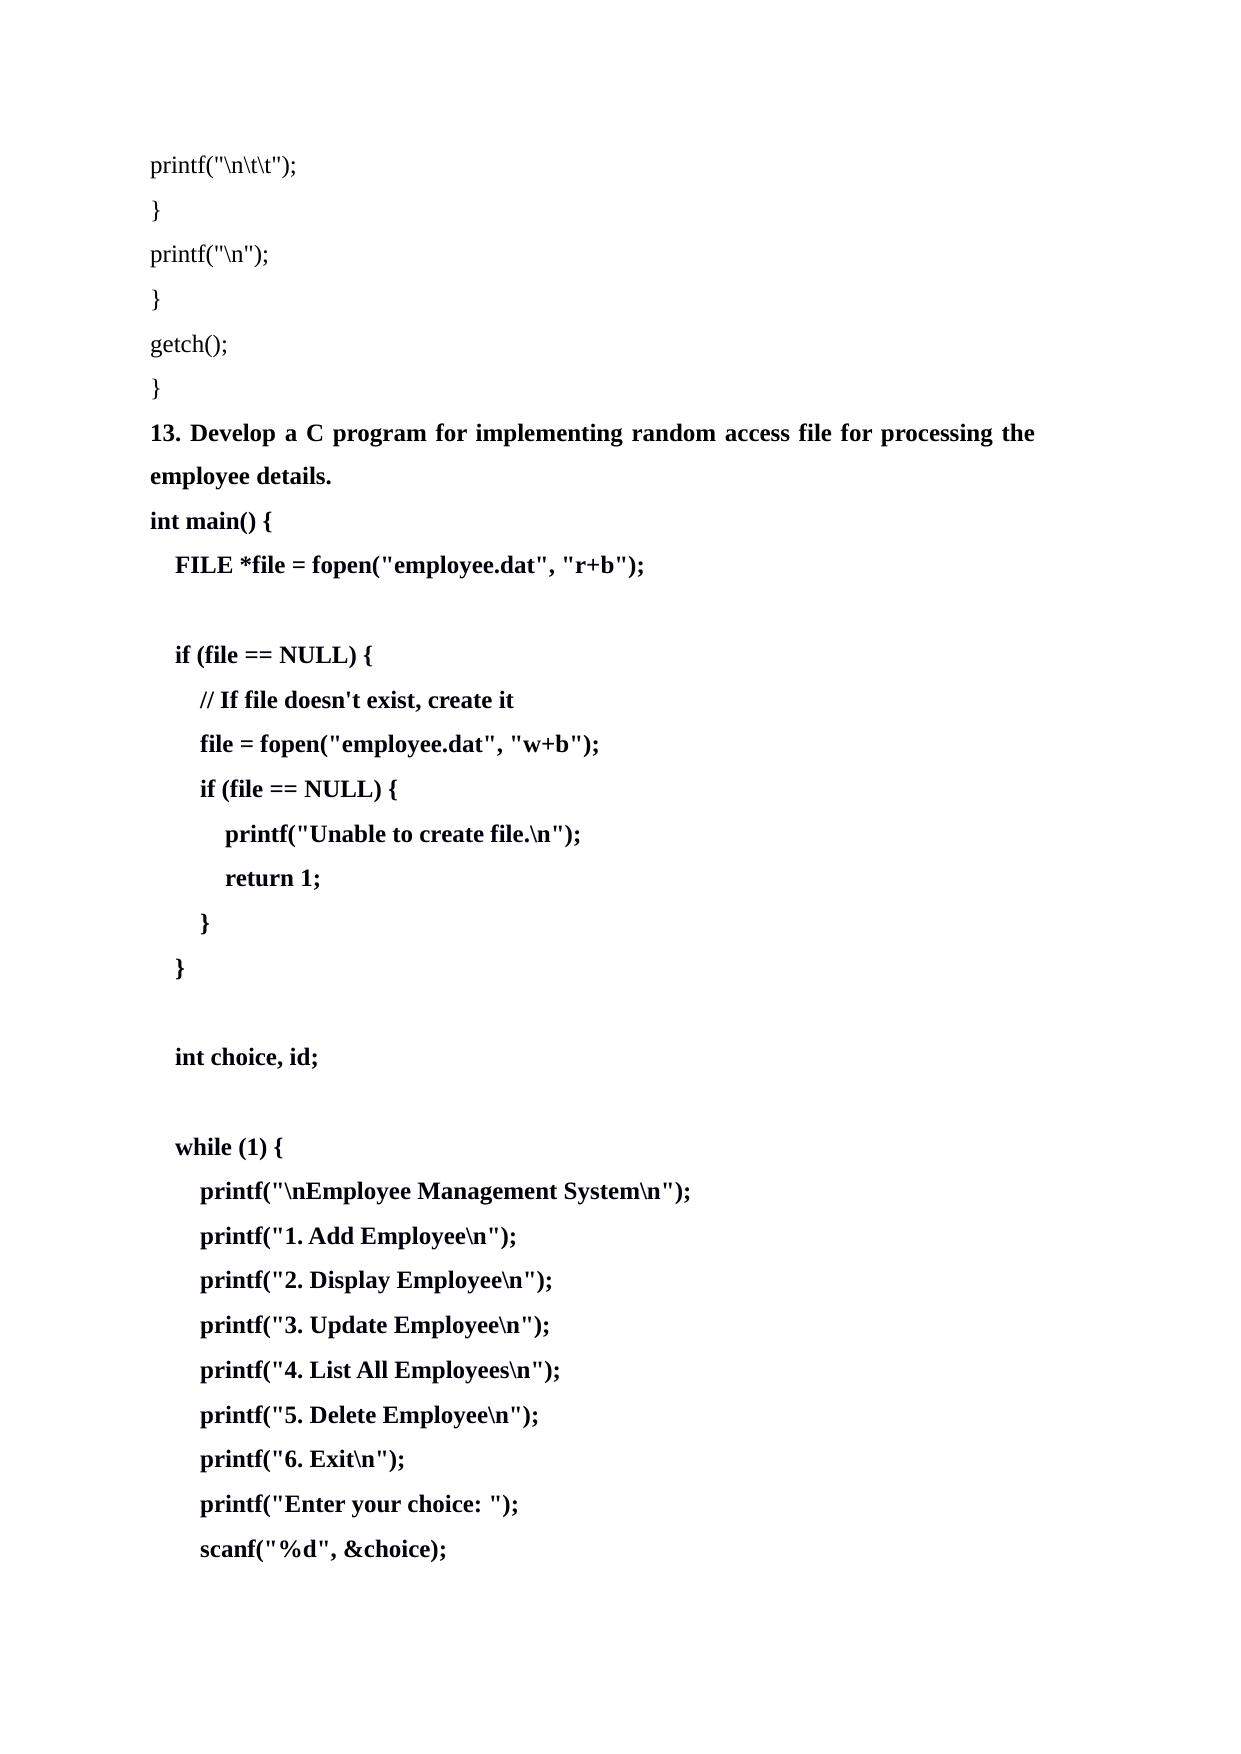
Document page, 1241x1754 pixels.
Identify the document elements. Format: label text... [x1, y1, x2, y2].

text printf("\nEmployee Management System\n"); [150, 1176, 1036, 1205]
text } [150, 373, 1036, 402]
text } [150, 908, 1036, 937]
text scanf("%d", &choice); [150, 1534, 1036, 1562]
text // If file doesn't exist, create it [150, 685, 1036, 713]
text printf("Unable to create file.\n"); [150, 819, 1036, 847]
text printf("\n\t\t"); [150, 150, 1036, 179]
text 13. Develop a C program for implementing random access file for processing the employee details. [150, 418, 1036, 490]
text return 1; [150, 863, 1036, 892]
text } [150, 195, 1036, 223]
text printf("2. Display Employee\n"); [150, 1266, 1036, 1294]
text printf("Enter your choice: "); [150, 1489, 1036, 1518]
text } [150, 953, 1036, 982]
text if (file == NULL) { [150, 640, 1036, 669]
text while (1) { [150, 1132, 1036, 1160]
text printf("1. Add Employee\n"); [150, 1221, 1036, 1250]
text printf("5. Delete Employee\n"); [150, 1400, 1036, 1428]
text int main() { [150, 506, 1036, 535]
text printf("\n"); [150, 239, 1036, 268]
text printf("4. List All Employees\n"); [150, 1355, 1036, 1384]
text file = fopen("employee.dat", "w+b"); [150, 729, 1036, 758]
text } [150, 284, 1036, 313]
text printf("6. Exit\n"); [150, 1444, 1036, 1473]
text FILE *file = fopen("employee.dat", "r+b"); [150, 551, 1036, 579]
text printf("3. Update Employee\n"); [150, 1310, 1036, 1339]
text int choice, id; [150, 1042, 1036, 1071]
text getch(); [150, 329, 1036, 357]
text if (file == NULL) { [150, 774, 1036, 803]
